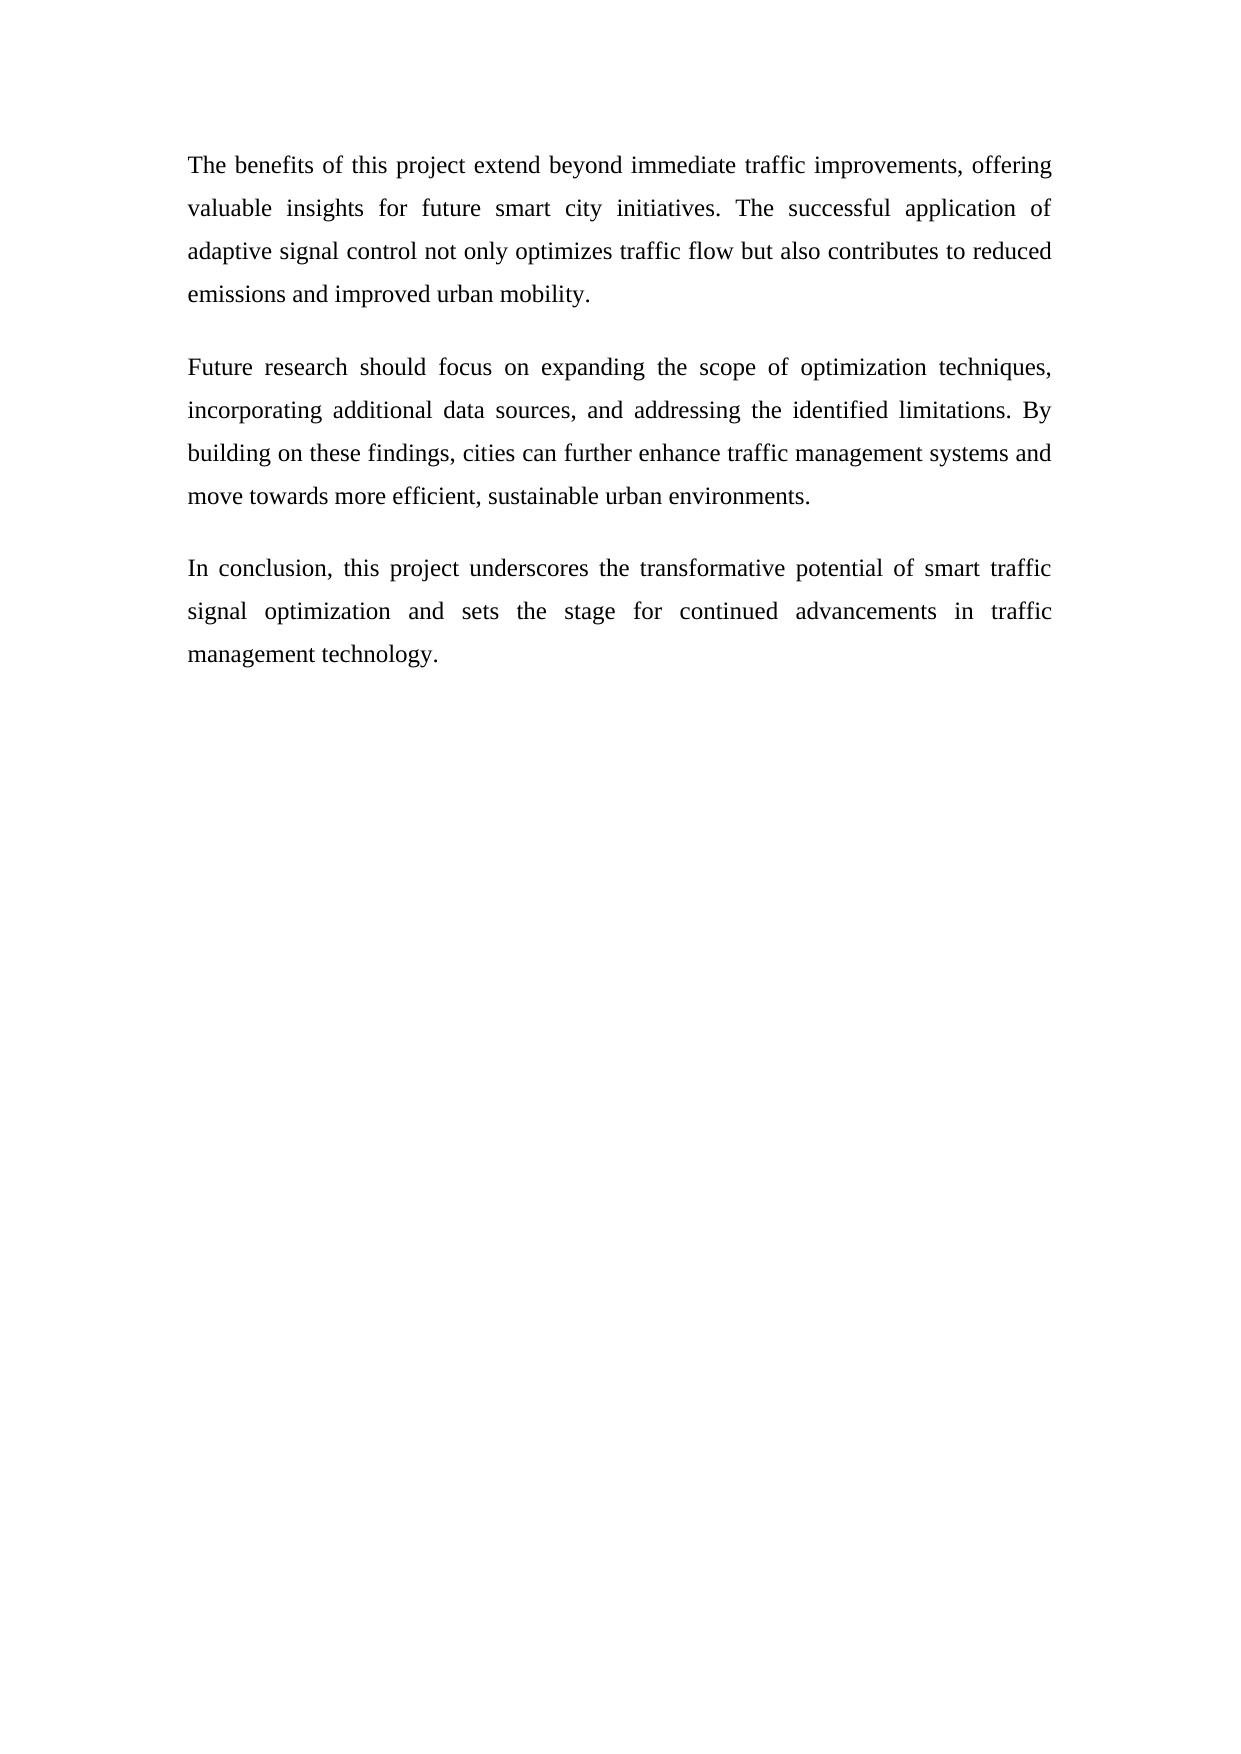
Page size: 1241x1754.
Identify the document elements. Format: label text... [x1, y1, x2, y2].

text In conclusion, this project underscores the transformative potential of smart traffic signal optimization and sets the stage for continued advancements in traffic management technology. [187, 553, 1053, 668]
text Future research should focus on expanding the scope of optimization techniques, incorporating additional data sources, and addressing the identified limitations. By building on these findings, cities can further enhance traffic management systems and move towards more efficient, sustainable urban environments. [187, 352, 1053, 510]
text The benefits of this project extend beyond immediate traffic improvements, offering valuable insights for future smart city initiatives. The successful application of adaptive signal control not only optimizes traffic flow but also contributes to reduced emissions and improved urban mobility. [187, 150, 1053, 308]
